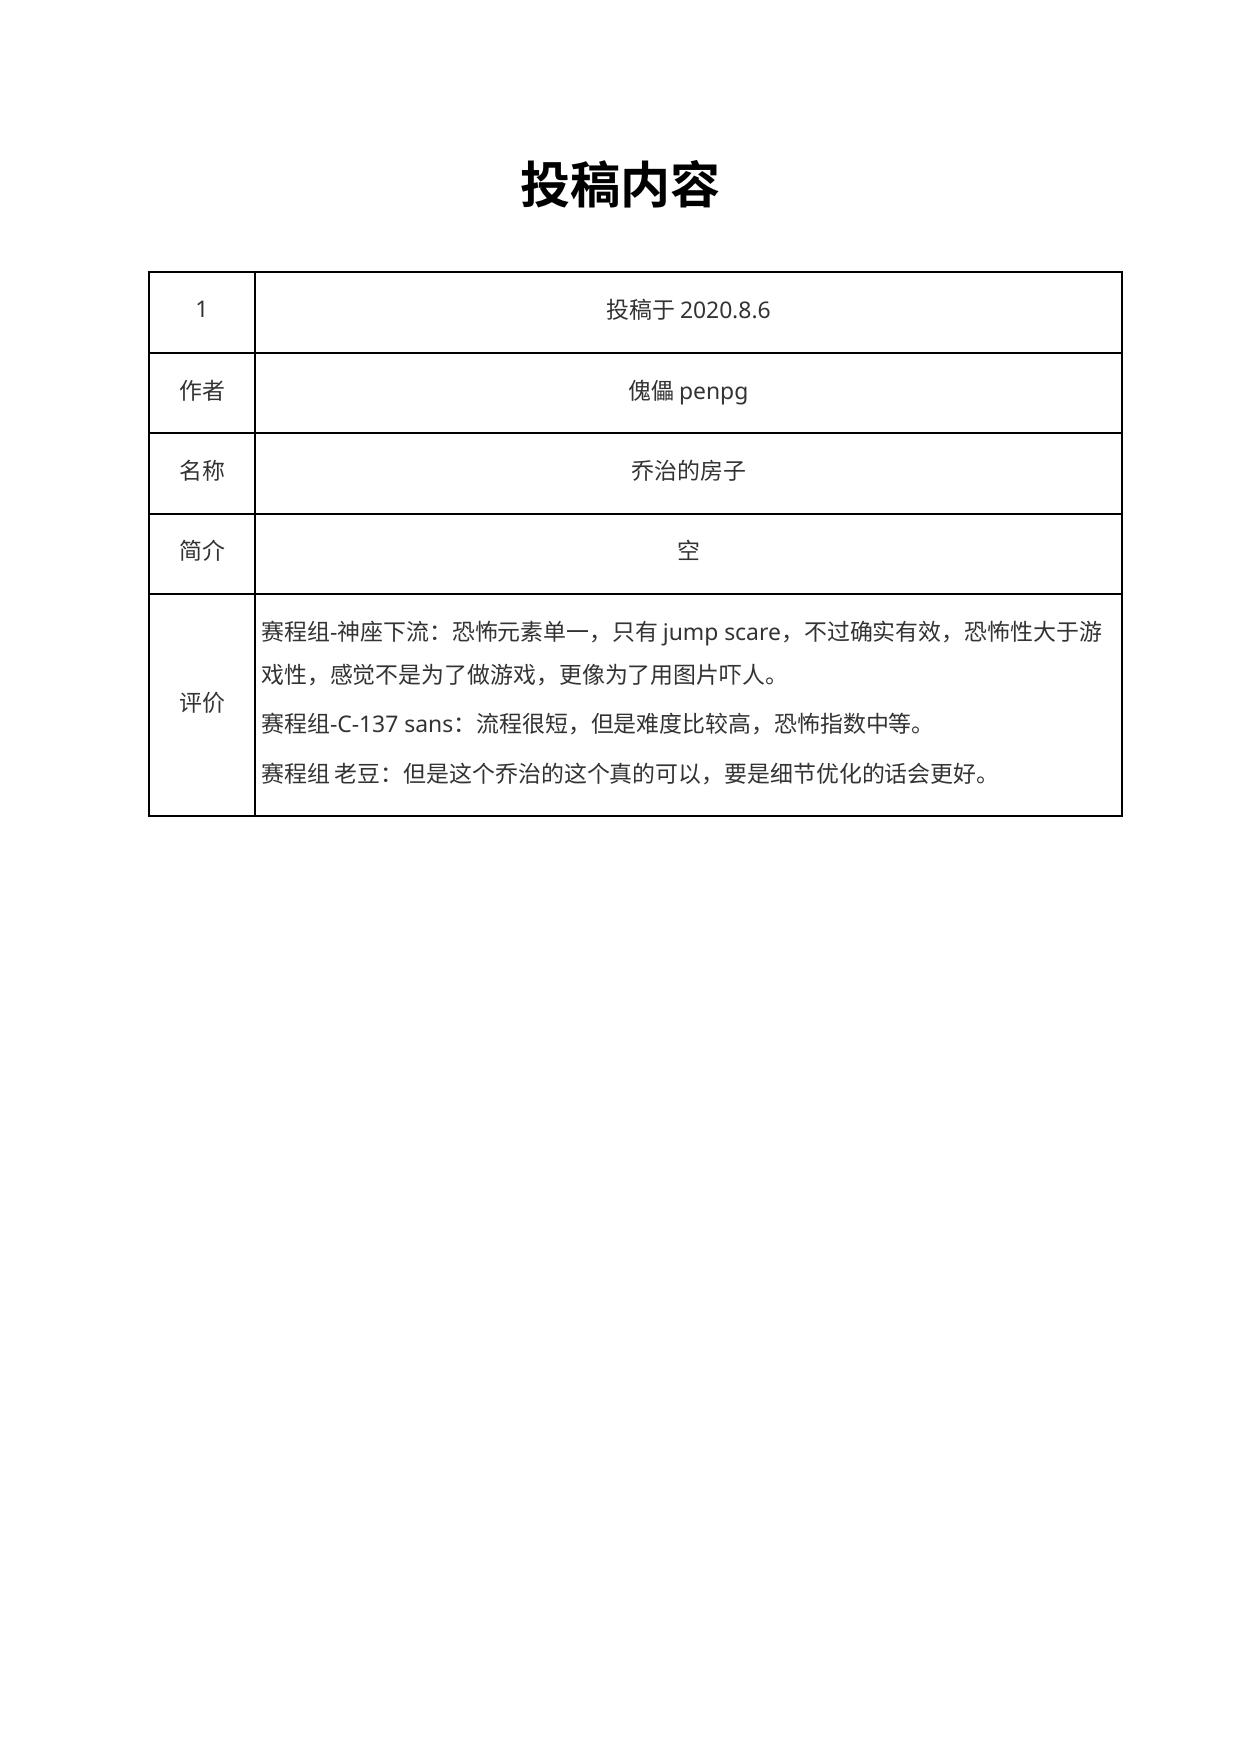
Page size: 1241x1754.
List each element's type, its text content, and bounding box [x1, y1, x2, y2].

table_cell 作者 [150, 354, 254, 432]
table_cell 乔治的房子 [256, 434, 1121, 512]
title 投稿内容 [148, 146, 1093, 218]
table_cell 傀儡penpg [256, 354, 1121, 432]
table_cell 空 [256, 515, 1121, 593]
table_header 1 [150, 273, 254, 352]
table_cell 赛程组-神座下流：恐怖元素单一，只有jump scare，不过确实有效，恐怖性大于游戏性，感觉不是为了做游戏，更像为了用图片吓人。 赛程组-C-137 sans：流程很短，但是难度比较高，恐怖指数中等。 赛程组 老豆：但是这个乔治的这个真的可以，要是细节优化的话会更好。 [256, 595, 1121, 815]
table_header 投稿于2020.8.6 [256, 273, 1121, 352]
table_cell 简介 [150, 515, 254, 593]
table_cell 名称 [150, 434, 254, 512]
table_cell 评价 [150, 595, 254, 815]
